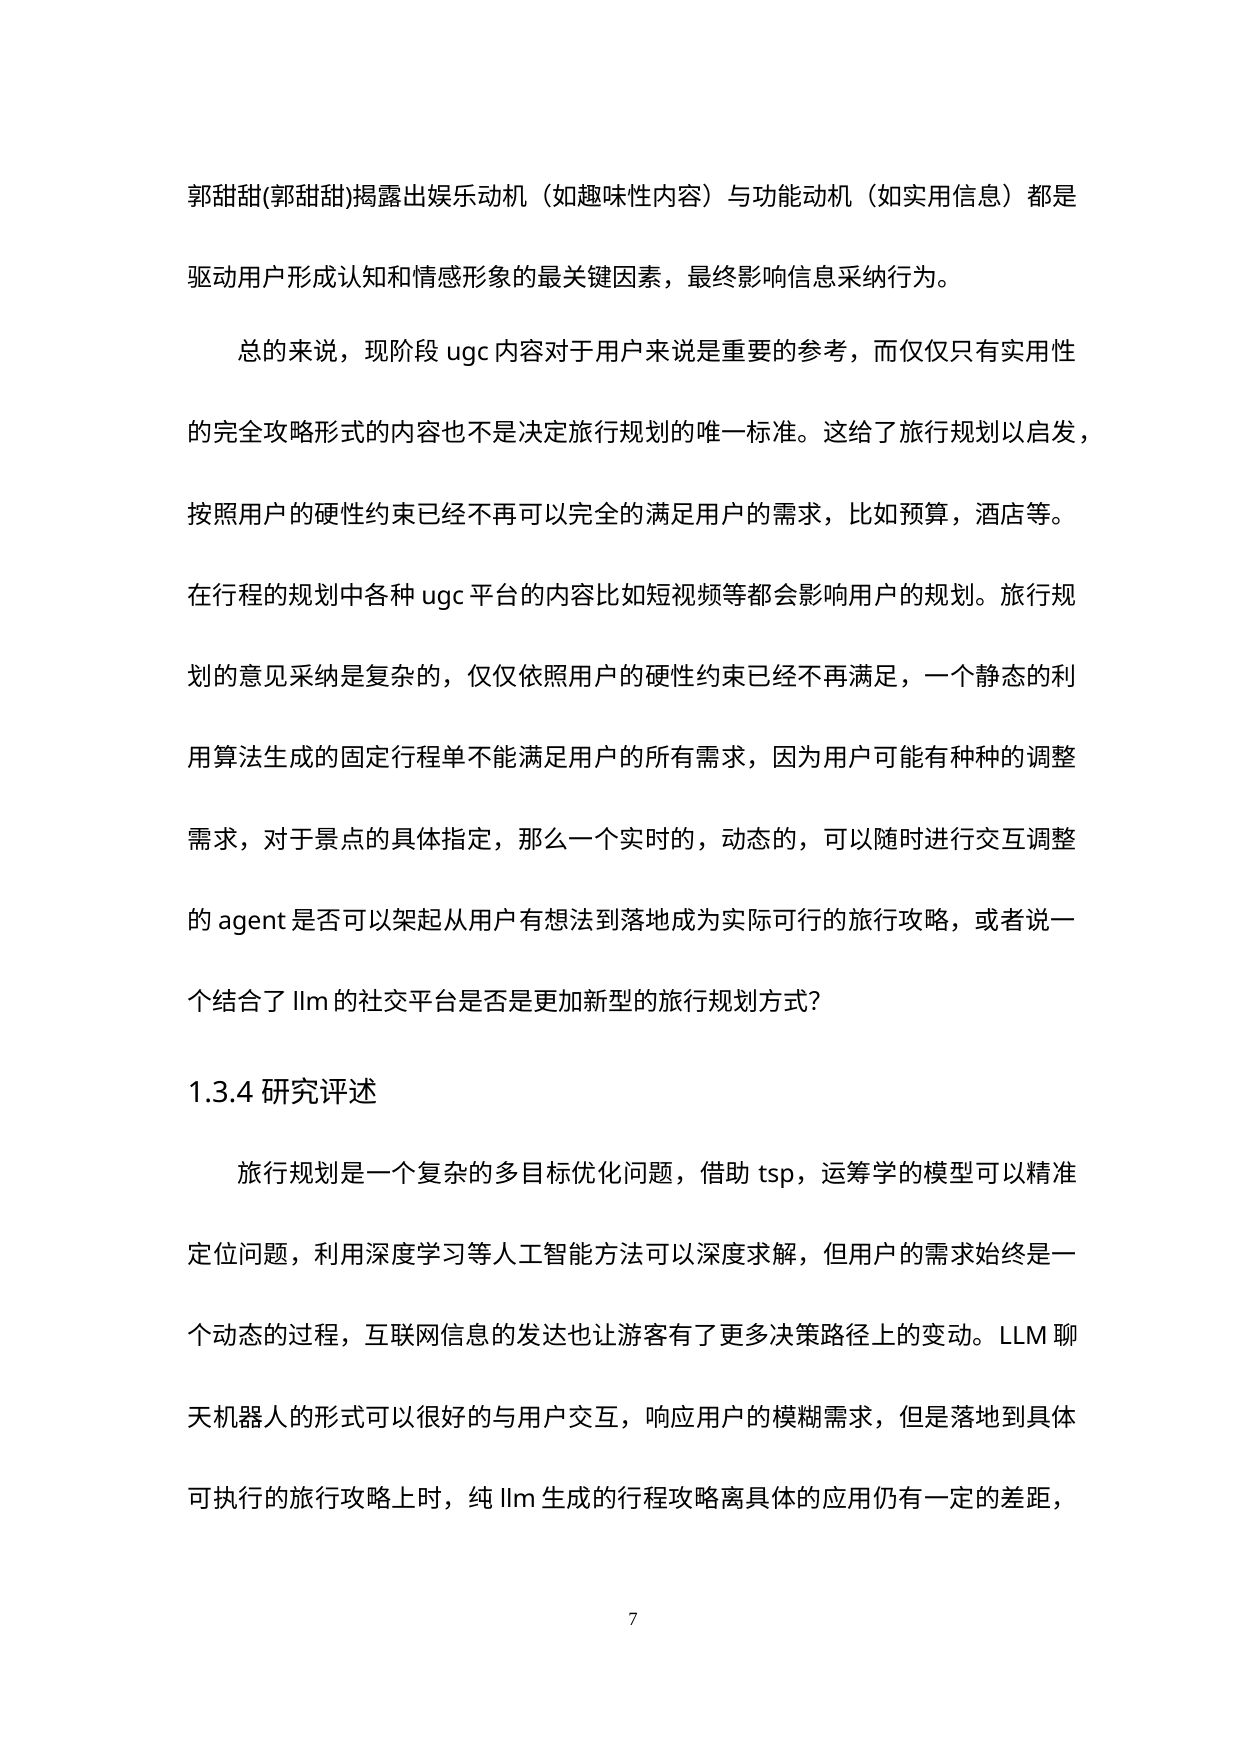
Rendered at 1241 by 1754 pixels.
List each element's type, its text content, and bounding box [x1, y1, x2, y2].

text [187, 1139, 1078, 1529]
text 总的来说，现阶段ugc内容对于用户来说是重要的参考，而仅仅只有实用性的完全攻略形式的内容也不是决定旅行规划的唯一标准。这给了旅行规划以启发，按照用户的硬性约束已经不再可以完全的满足用户的需求，比如预算，酒店等。在行程的规划中各种ugc平台的内容比如短视频等都会影响用户的规划。旅行规划的意见采纳是复杂的，仅仅依照用户的硬性约束已经不再满足，一个静态的利用算法生成的固定行程单不能满足用户的所有需求，因为用户可能有种种的调整需求，对于景点的具体指定，那么一个实时的，动态的，可以随时进行交互调整的agent是否可以架起从用户有想法到落地成为实际可行的旅行攻略，或者说一个结合了llm的社交平台是否是更加新型的旅行规划方式？ [187, 317, 1078, 1032]
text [187, 162, 1078, 308]
text 1.3.4 研究评述 [187, 1058, 1078, 1123]
